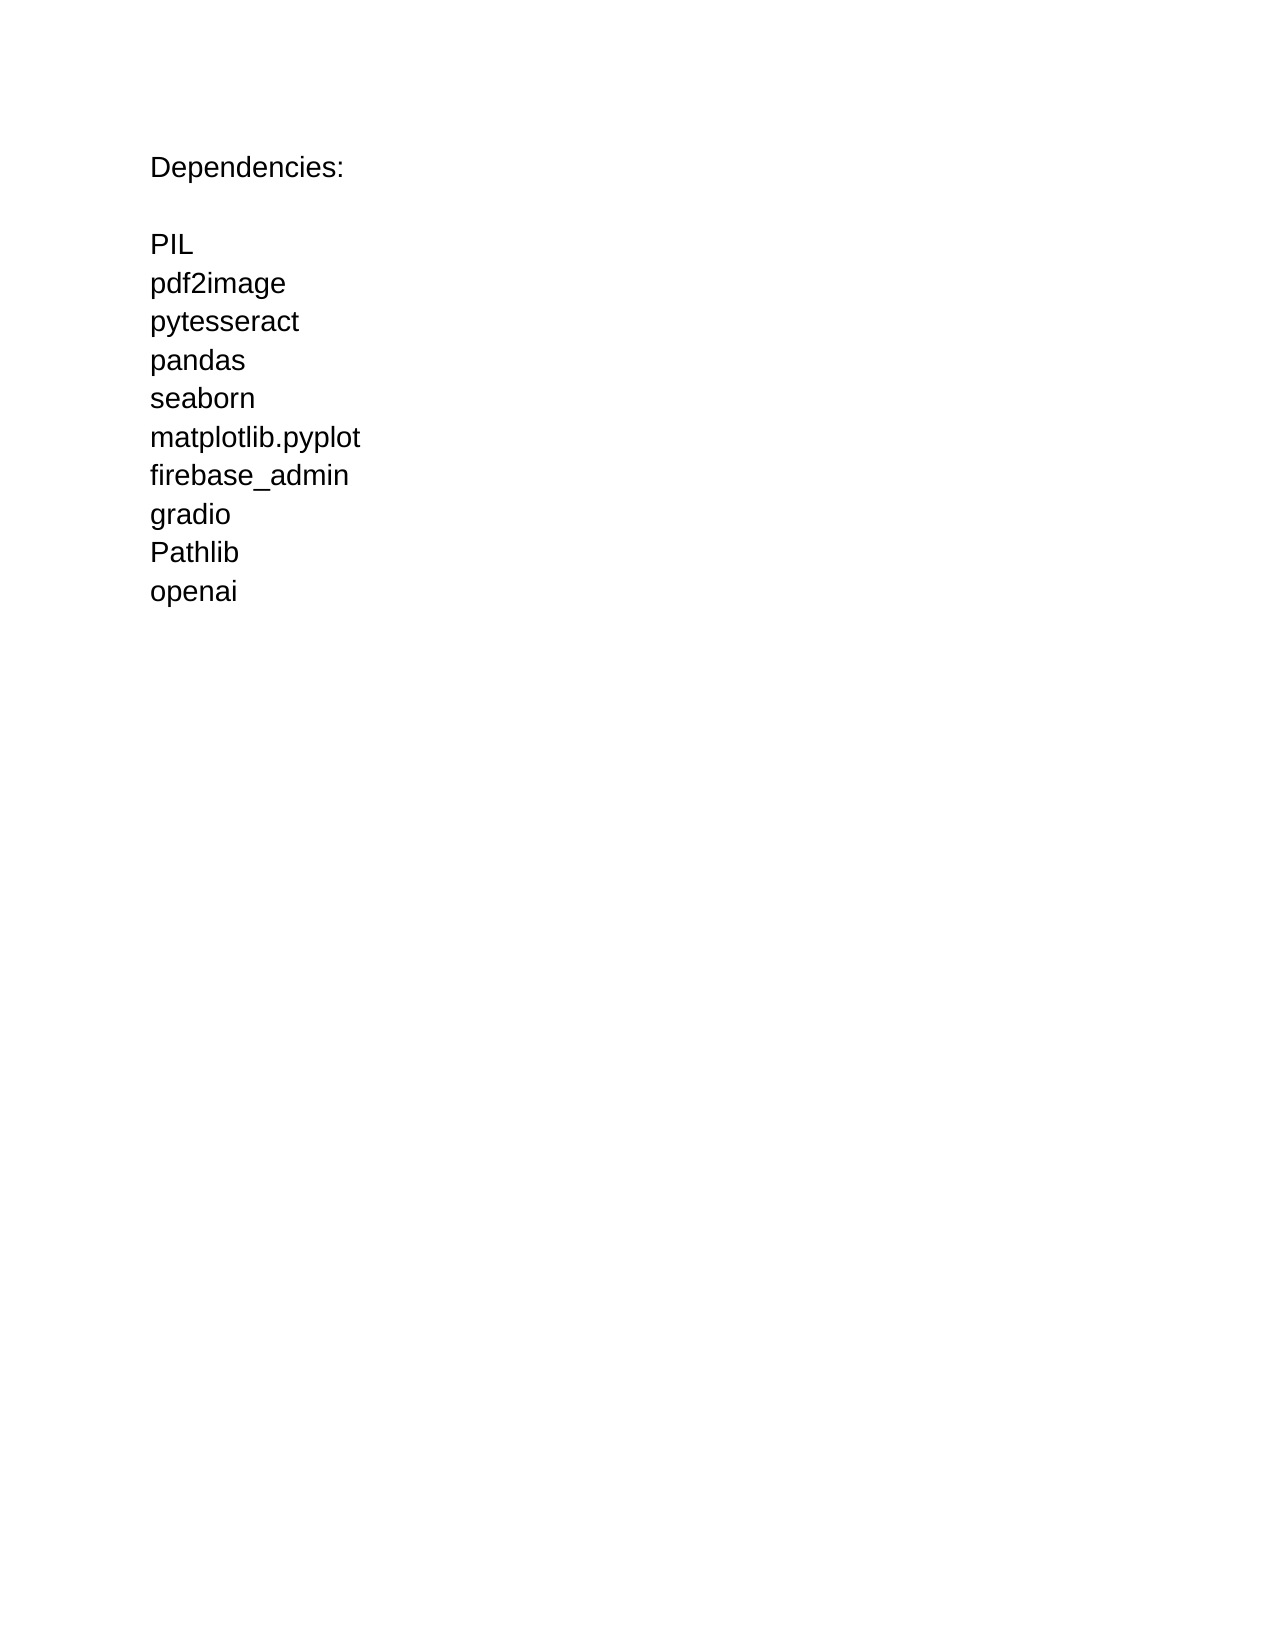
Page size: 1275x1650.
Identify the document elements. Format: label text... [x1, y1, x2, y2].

text seaborn [150, 381, 1125, 415]
text openai [150, 574, 1125, 607]
text matplotlib.pyplot [150, 420, 1125, 453]
text pdf2image [150, 266, 1125, 299]
text pandas [150, 343, 1125, 376]
text firebase_admin [150, 458, 1125, 492]
text gradio [150, 497, 1125, 530]
text PIL [150, 227, 1125, 261]
text Pathlib [150, 535, 1125, 569]
text pytesseract [150, 304, 1125, 338]
text Dependencies: [150, 150, 1125, 183]
